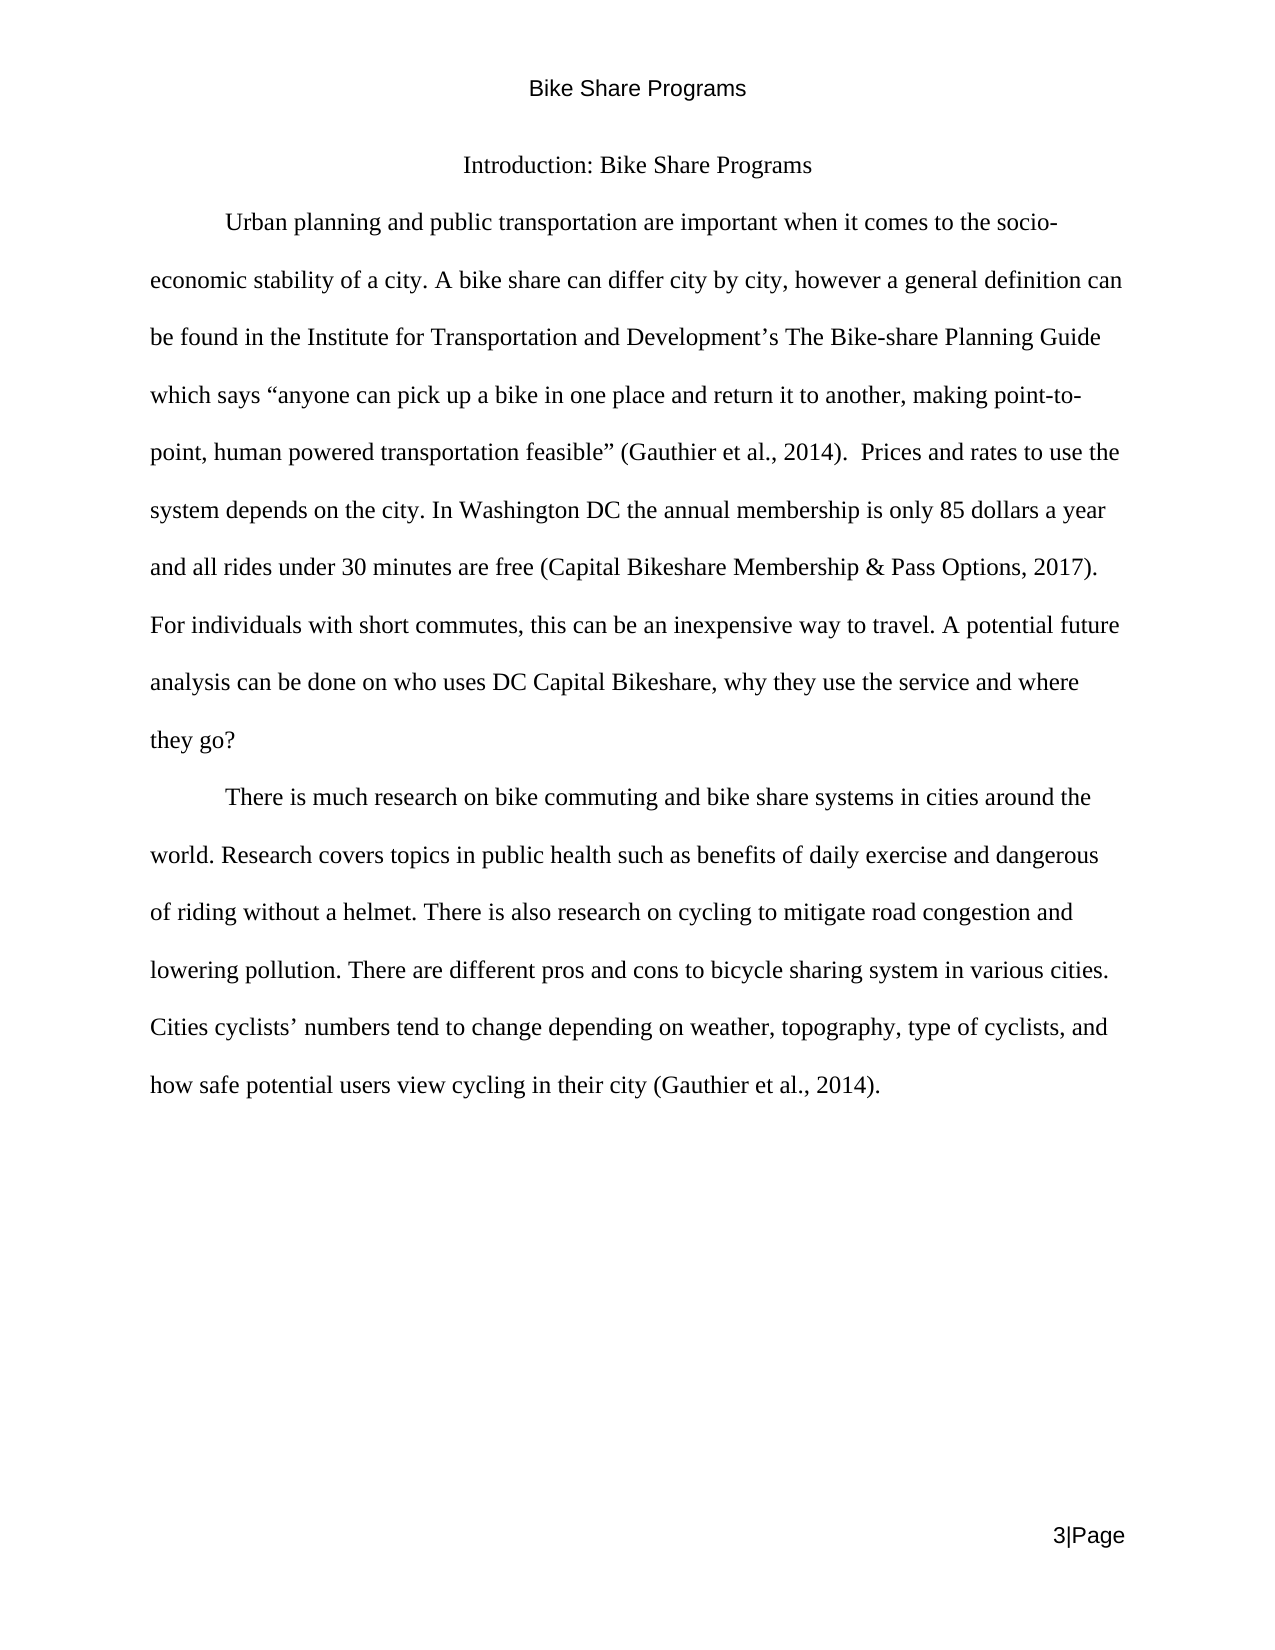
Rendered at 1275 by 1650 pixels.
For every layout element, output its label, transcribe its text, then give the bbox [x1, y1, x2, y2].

text Urban planning and public transportation are important when it comes to the socio-economic stability of a city. A bike share can differ city by city, however a general definition can be found in the Institute for Transportation and Development’s The Bike-share Planning Guide which says “anyone can pick up a bike in one place and return it to another, making point-to-point, human powered transportation feasible” (Gauthier et al., 2014). Prices and rates to use the system depends on the city. In Washington DC the annual membership is only 85 dollars a year and all rides under 30 minutes are free (Capital Bikeshare Membership & Pass Options, 2017). For individuals with short commutes, this can be an inexpensive way to travel. A potential future analysis can be done on who uses DC Capital Bikeshare, why they use the service and where they go? [150, 207, 1125, 754]
text There is much research on bike commuting and bike share systems in cities around the world. Research covers topics in public health such as benefits of daily exercise and dangerous of riding without a helmet. There is also research on cycling to mitigate road congestion and lowering pollution. There are different pros and cons to bicycle sharing system in various cities. Cities cyclists’ numbers tend to change depending on weather, topography, type of cyclists, and how safe potential users view cycling in their city (Gauthier et al., 2014). [150, 782, 1125, 1099]
text Introduction: Bike Share Programs [150, 150, 1125, 179]
